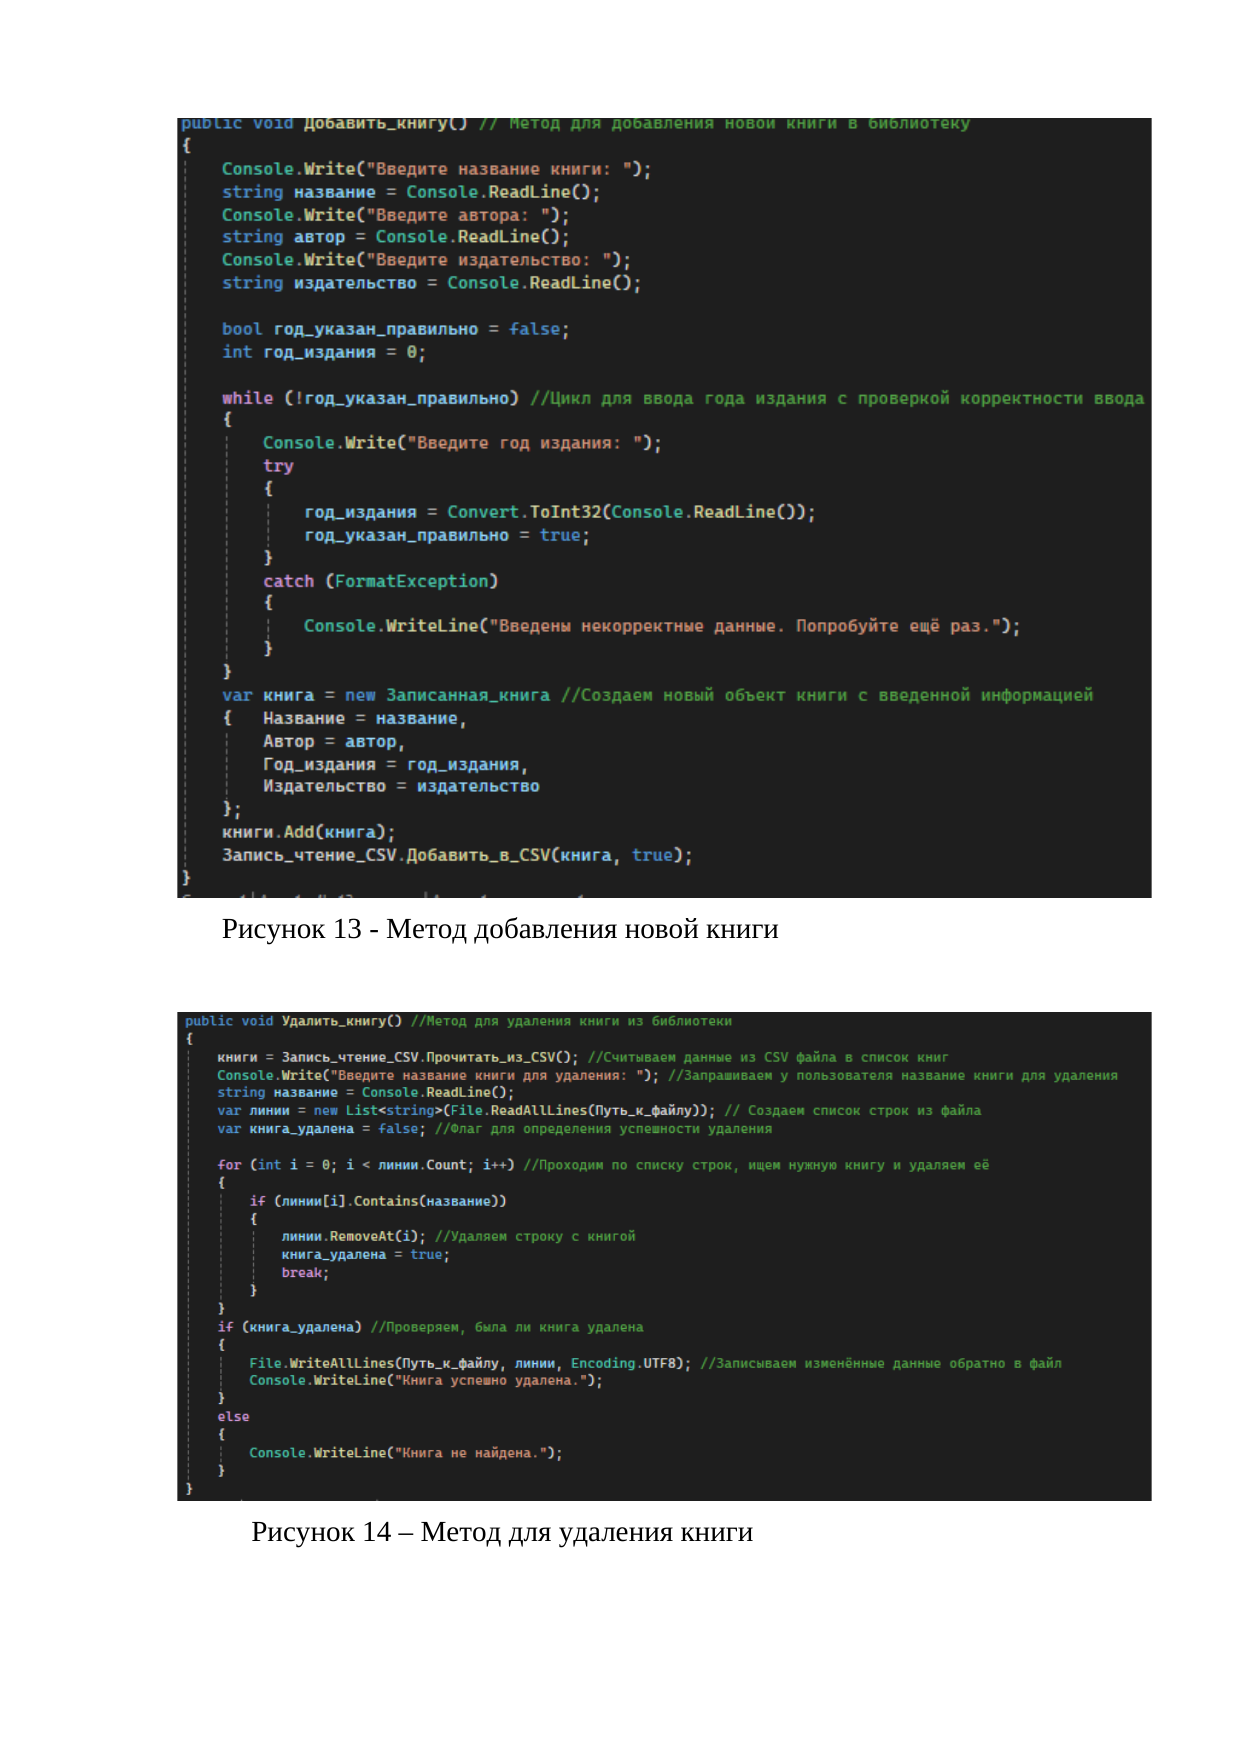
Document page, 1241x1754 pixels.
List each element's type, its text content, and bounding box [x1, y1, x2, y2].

text Рисунок 14 – Метод для удаления книги [177, 1514, 1152, 1548]
picture [177, 1012, 1152, 1501]
text Рисунок 13 - Метод добавления новой книги [177, 911, 1152, 945]
picture [177, 118, 1152, 898]
